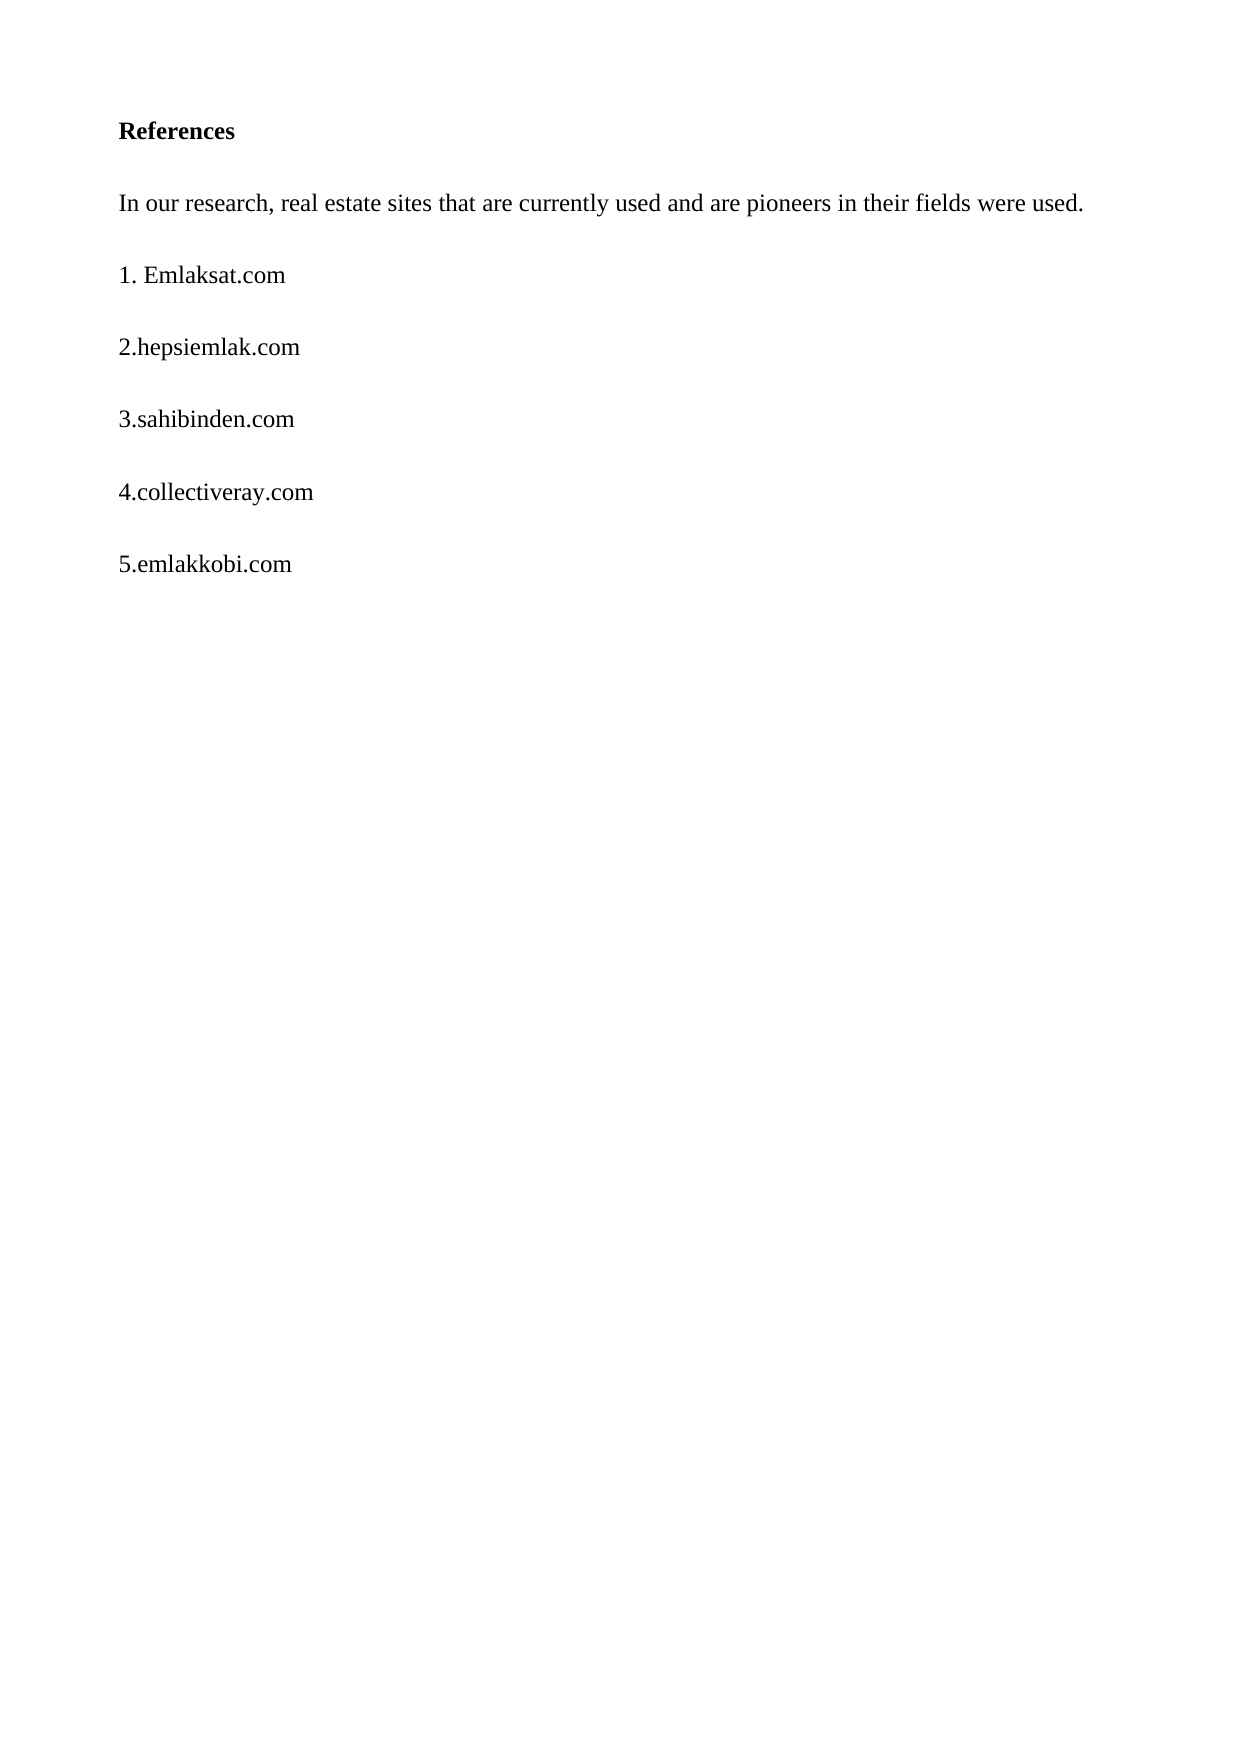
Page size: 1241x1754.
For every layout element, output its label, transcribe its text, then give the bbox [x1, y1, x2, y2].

text 1. Emlaksat.com 2.hepsiemlak.com 3.sahibinden.com 4.collectiveray.com 5.emlakkobi.com [118, 260, 315, 577]
subtitle References [118, 116, 1134, 145]
text In our research, real estate sites that are currently used and are pioneers in their fields were used. [118, 188, 1134, 217]
